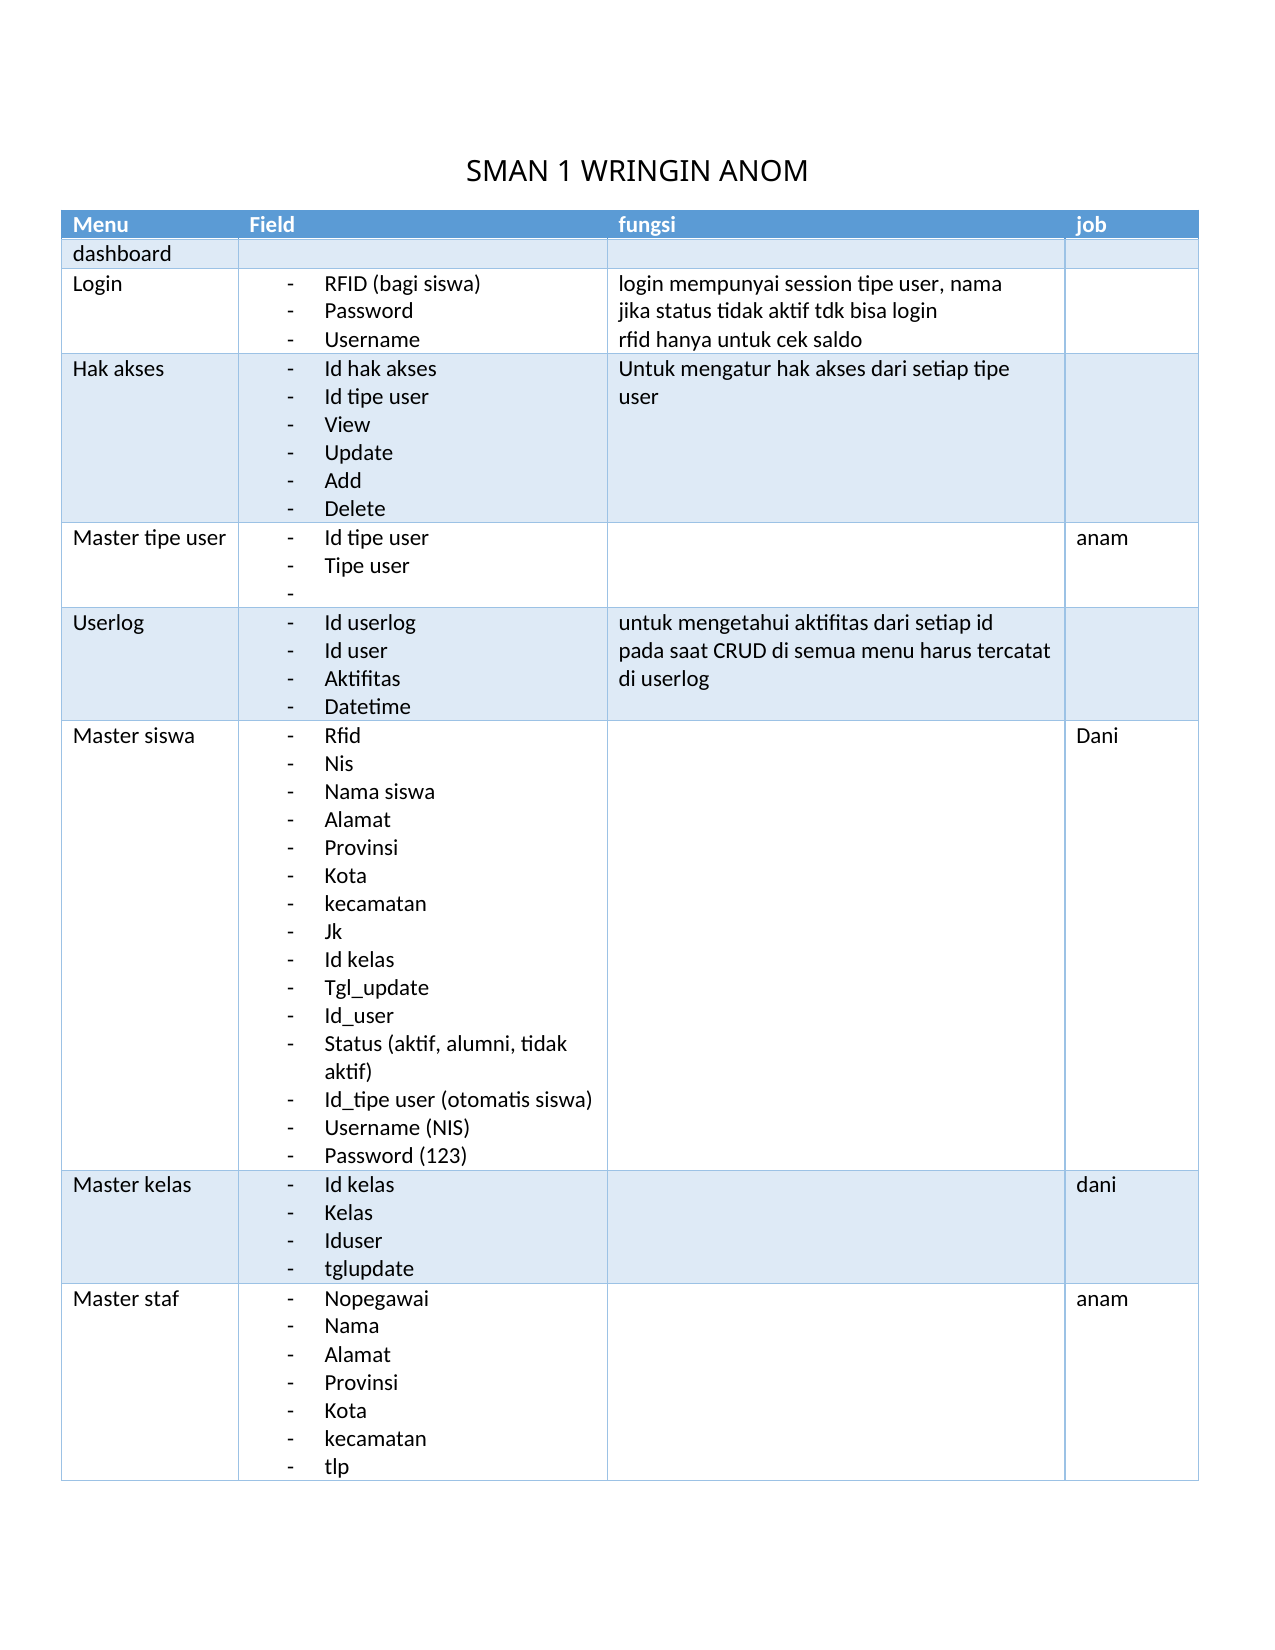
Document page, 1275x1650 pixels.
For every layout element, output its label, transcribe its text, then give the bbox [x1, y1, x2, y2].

table_cell Hak akses [62, 354, 238, 522]
table_cell [608, 721, 1064, 1169]
table_header job [1066, 211, 1198, 238]
table_cell [608, 1284, 1064, 1480]
table_cell Id tipe user Tipe user [239, 523, 607, 607]
table_cell [1066, 354, 1198, 522]
table_cell [608, 1171, 1064, 1283]
table_cell RFID (bagi siswa) Password Username [239, 269, 607, 353]
table_cell Id kelas Kelas Iduser tglupdate [239, 1171, 607, 1283]
table_header Field [239, 211, 607, 238]
table_cell Login [62, 269, 238, 353]
table_cell dashboard [62, 240, 238, 268]
table_cell anam [1066, 523, 1198, 607]
table_cell [1066, 608, 1198, 720]
table_cell [1066, 269, 1198, 353]
table_header Menu [62, 211, 238, 238]
table_cell login mempunyai session tipe user, nama jika status tidak aktif tdk bisa login rfid hanya untuk cek saldo [608, 269, 1064, 353]
table_cell Id hak akses Id tipe user View Update Add Delete [239, 354, 607, 522]
table_cell Master kelas [62, 1171, 238, 1283]
text SMAN 1 WRINGIN ANOM [150, 150, 1125, 190]
table_cell [608, 523, 1064, 607]
table_cell [1066, 240, 1198, 268]
table_cell [239, 240, 607, 268]
table_cell Dani [1066, 721, 1198, 1169]
table_cell [608, 240, 1064, 268]
table_cell Master tipe user [62, 523, 238, 607]
table_cell Master staf [62, 1284, 238, 1480]
table_cell Untuk mengatur hak akses dari setiap tipe user [608, 354, 1064, 522]
table_cell Rfid Nis Nama siswa Alamat Provinsi Kota kecamatan Jk Id kelas Tgl_update Id_user Status (aktif, alumni, tidak aktif) Id_tipe user (otomatis siswa) Username (NIS) Password (123) [239, 721, 607, 1169]
table_cell Id userlog Id user Aktifitas Datetime [239, 608, 607, 720]
table_cell anam [1066, 1284, 1198, 1480]
table_cell Userlog [62, 608, 238, 720]
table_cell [239, 1284, 607, 1480]
table_cell Master siswa [62, 721, 238, 1169]
table_cell dani [1066, 1171, 1198, 1283]
table_header fungsi [608, 211, 1064, 238]
table_cell untuk mengetahui aktifitas dari setiap id pada saat CRUD di semua menu harus tercatat di userlog [608, 608, 1064, 720]
